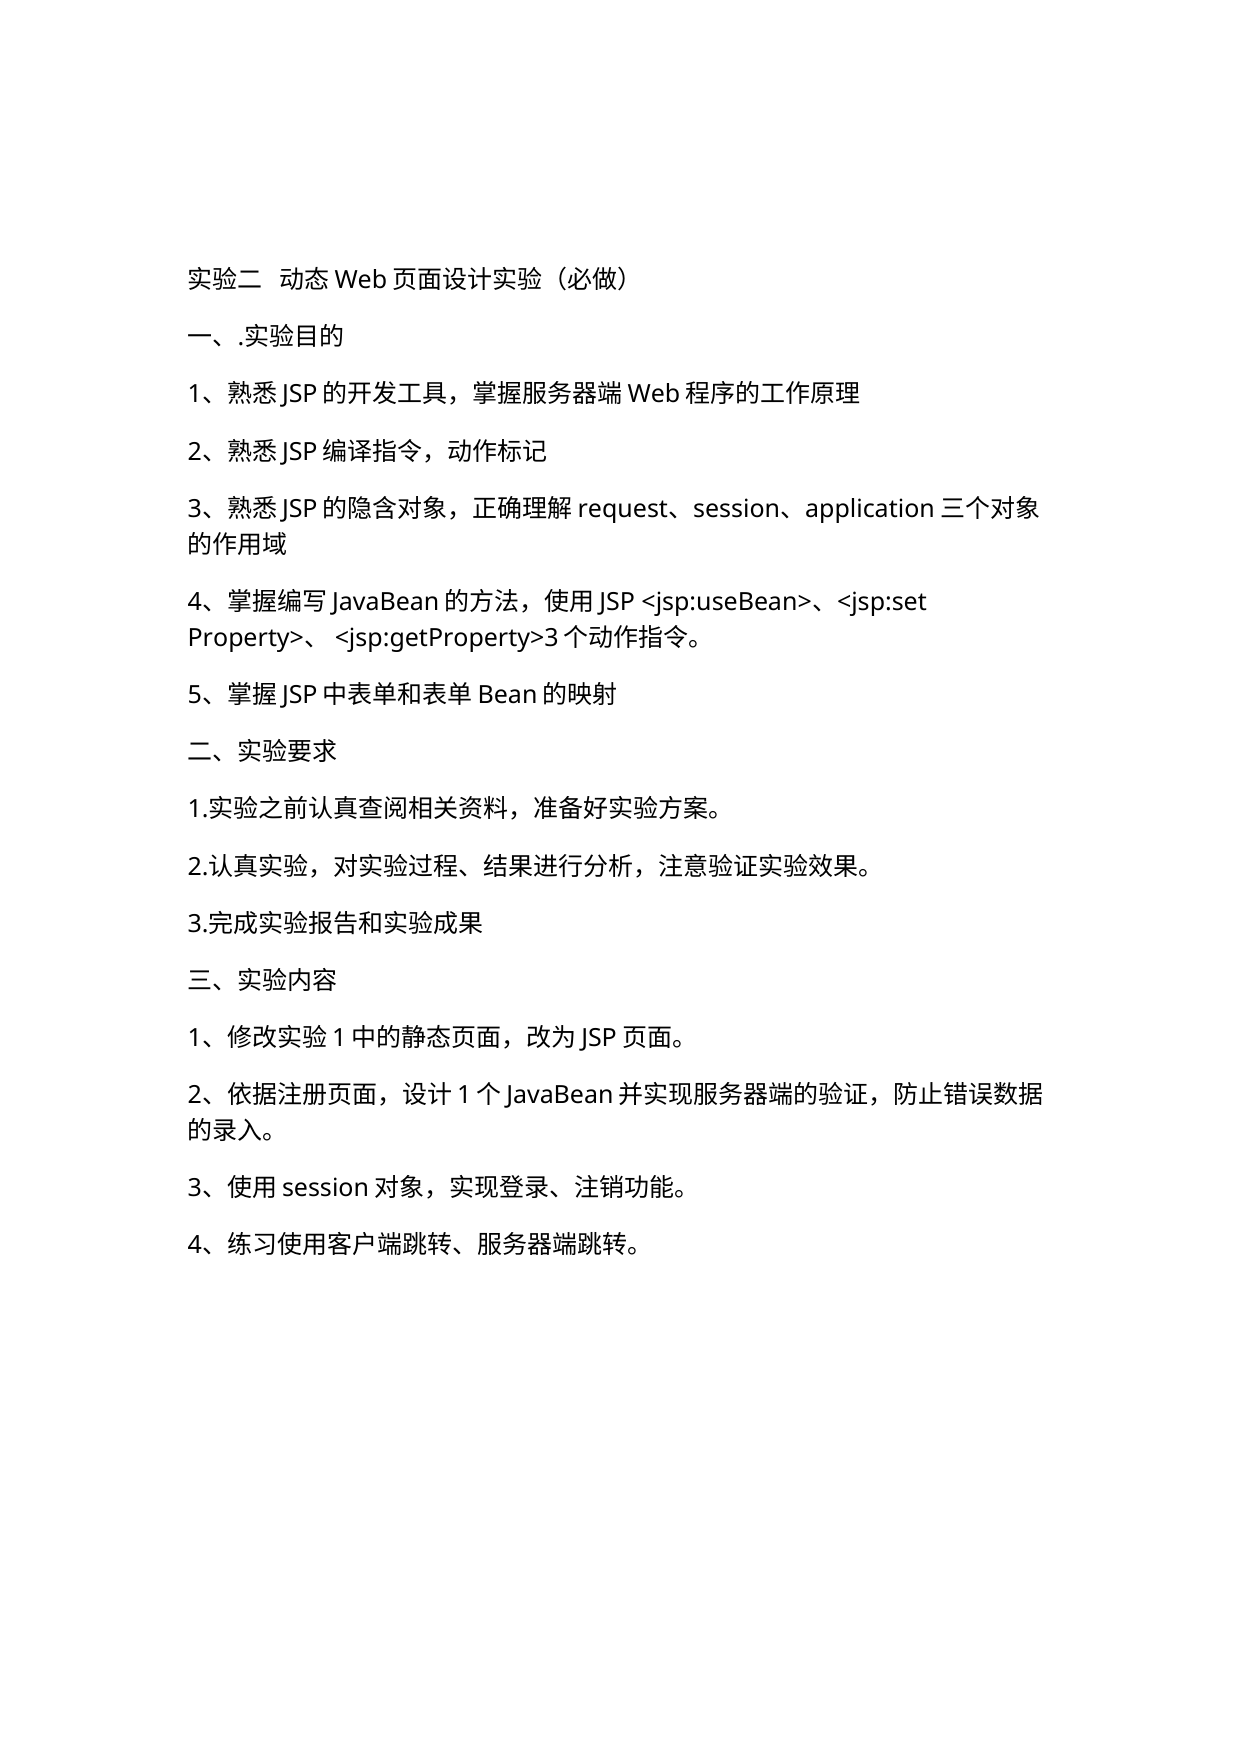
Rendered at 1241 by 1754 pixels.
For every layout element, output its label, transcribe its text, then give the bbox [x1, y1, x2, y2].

text 3、熟悉JSP的隐含对象，正确理解request、session、application三个对象的作用域 [187, 488, 1053, 561]
text 4、练习使用客户端跳转、服务器端跳转。 [187, 1225, 1053, 1261]
text 实验二 动态Web页面设计实验（必做） [187, 260, 1053, 296]
text 2、依据注册页面，设计1个JavaBean并实现服务器端的验证，防止错误数据的录入。 [187, 1074, 1053, 1147]
text 2、熟悉JSP编译指令，动作标记 [187, 431, 1053, 467]
text 二、实验要求 [187, 732, 1053, 768]
text 4、掌握编写JavaBean的方法，使用JSP <jsp:useBean>、<jsp:set Property>、 <jsp:getProperty>3个动作指令。 [187, 581, 1053, 654]
text 3、使用session对象，实现登录、注销功能。 [187, 1168, 1053, 1204]
text 3.完成实验报告和实验成果 [187, 903, 1053, 939]
text 1.实验之前认真查阅相关资料，准备好实验方案。 [187, 789, 1053, 825]
text 1、熟悉JSP的开发工具，掌握服务器端Web程序的工作原理 [187, 374, 1053, 410]
text 一、.实验目的 [187, 317, 1053, 353]
text 2.认真实验，对实验过程、结果进行分析，注意验证实验效果。 [187, 846, 1053, 882]
text 1、修改实验1中的静态页面，改为JSP页面。 [187, 1017, 1053, 1053]
text 三、实验内容 [187, 960, 1053, 996]
text 5、掌握JSP中表单和表单Bean的映射 [187, 675, 1053, 711]
